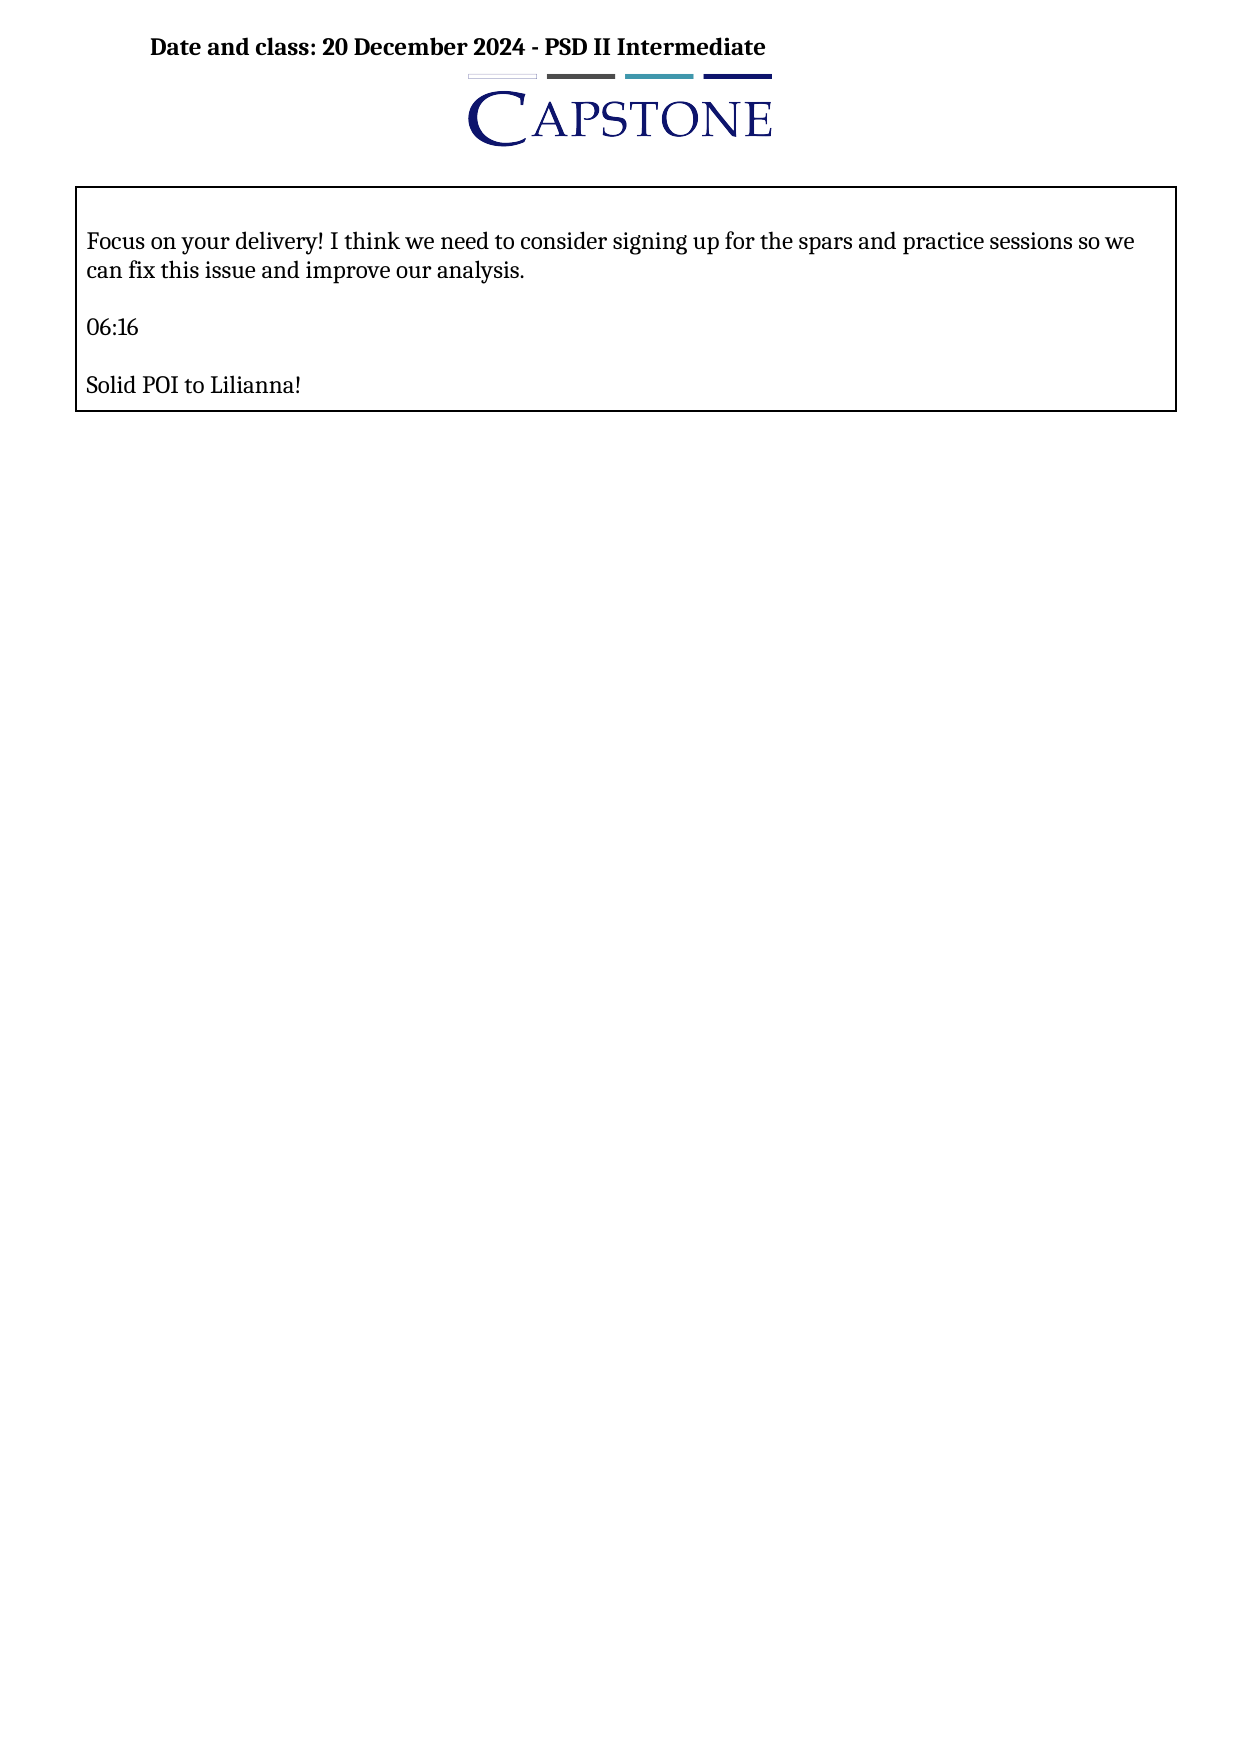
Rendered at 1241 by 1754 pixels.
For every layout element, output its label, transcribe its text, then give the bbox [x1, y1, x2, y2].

picture [460, 66, 781, 153]
